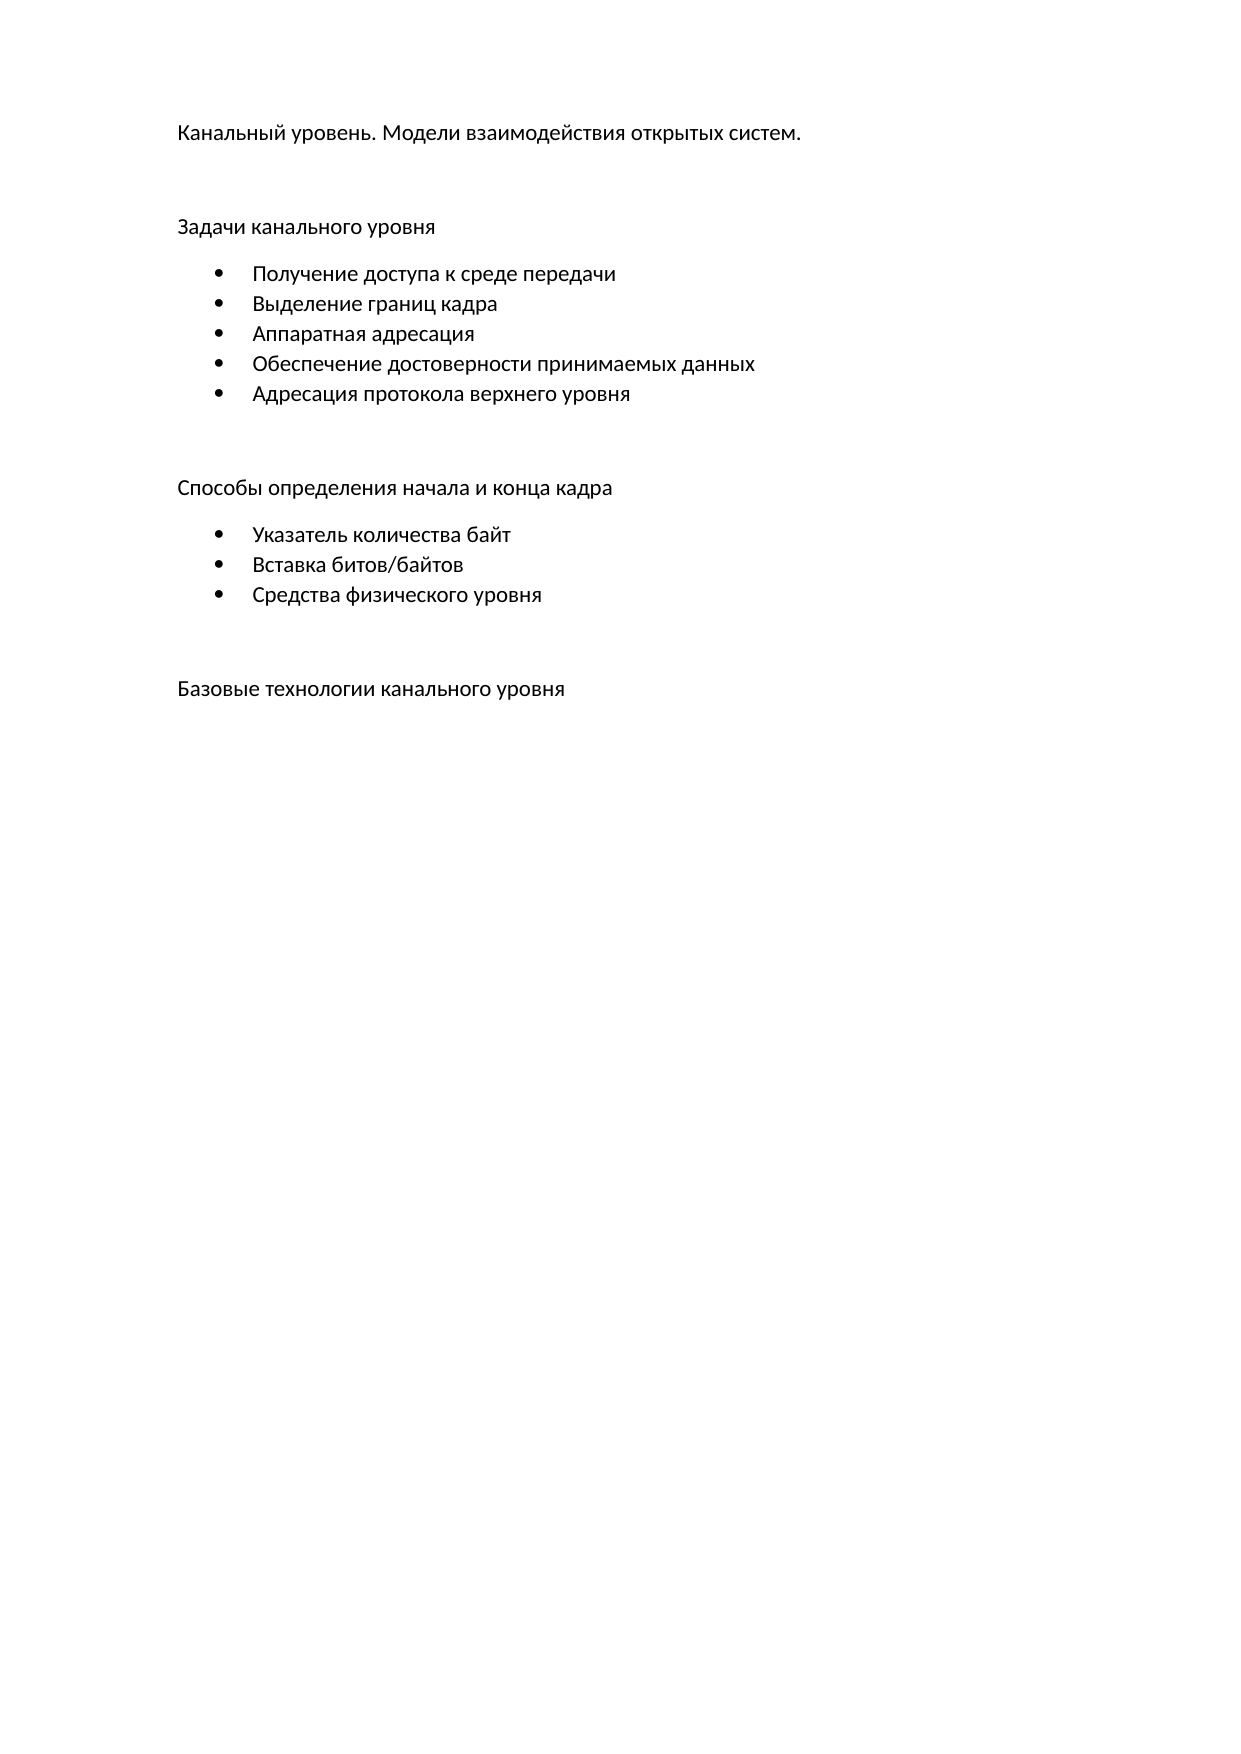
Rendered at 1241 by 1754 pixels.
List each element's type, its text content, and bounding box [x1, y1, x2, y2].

list Аппаратная адресация [215, 319, 1152, 347]
text Задачи канального уровня [177, 212, 1152, 240]
text Способы определения начала и конца кадра [177, 473, 1152, 501]
text Базовые технологии канального уровня [177, 674, 1152, 702]
list Выделение границ кадра [215, 289, 1152, 317]
text Канальный уровень. Модели взаимодействия открытых систем. [177, 118, 1152, 146]
list Адресация протокола верхнего уровня [215, 379, 1152, 408]
list Обеспечение достоверности принимаемых данных [215, 349, 1152, 377]
list Средства физического уровня [215, 581, 1152, 609]
list Указатель количества байт [215, 520, 1152, 548]
list Вставка битов/байтов [215, 550, 1152, 578]
list Получение доступа к среде передачи [215, 259, 1152, 287]
